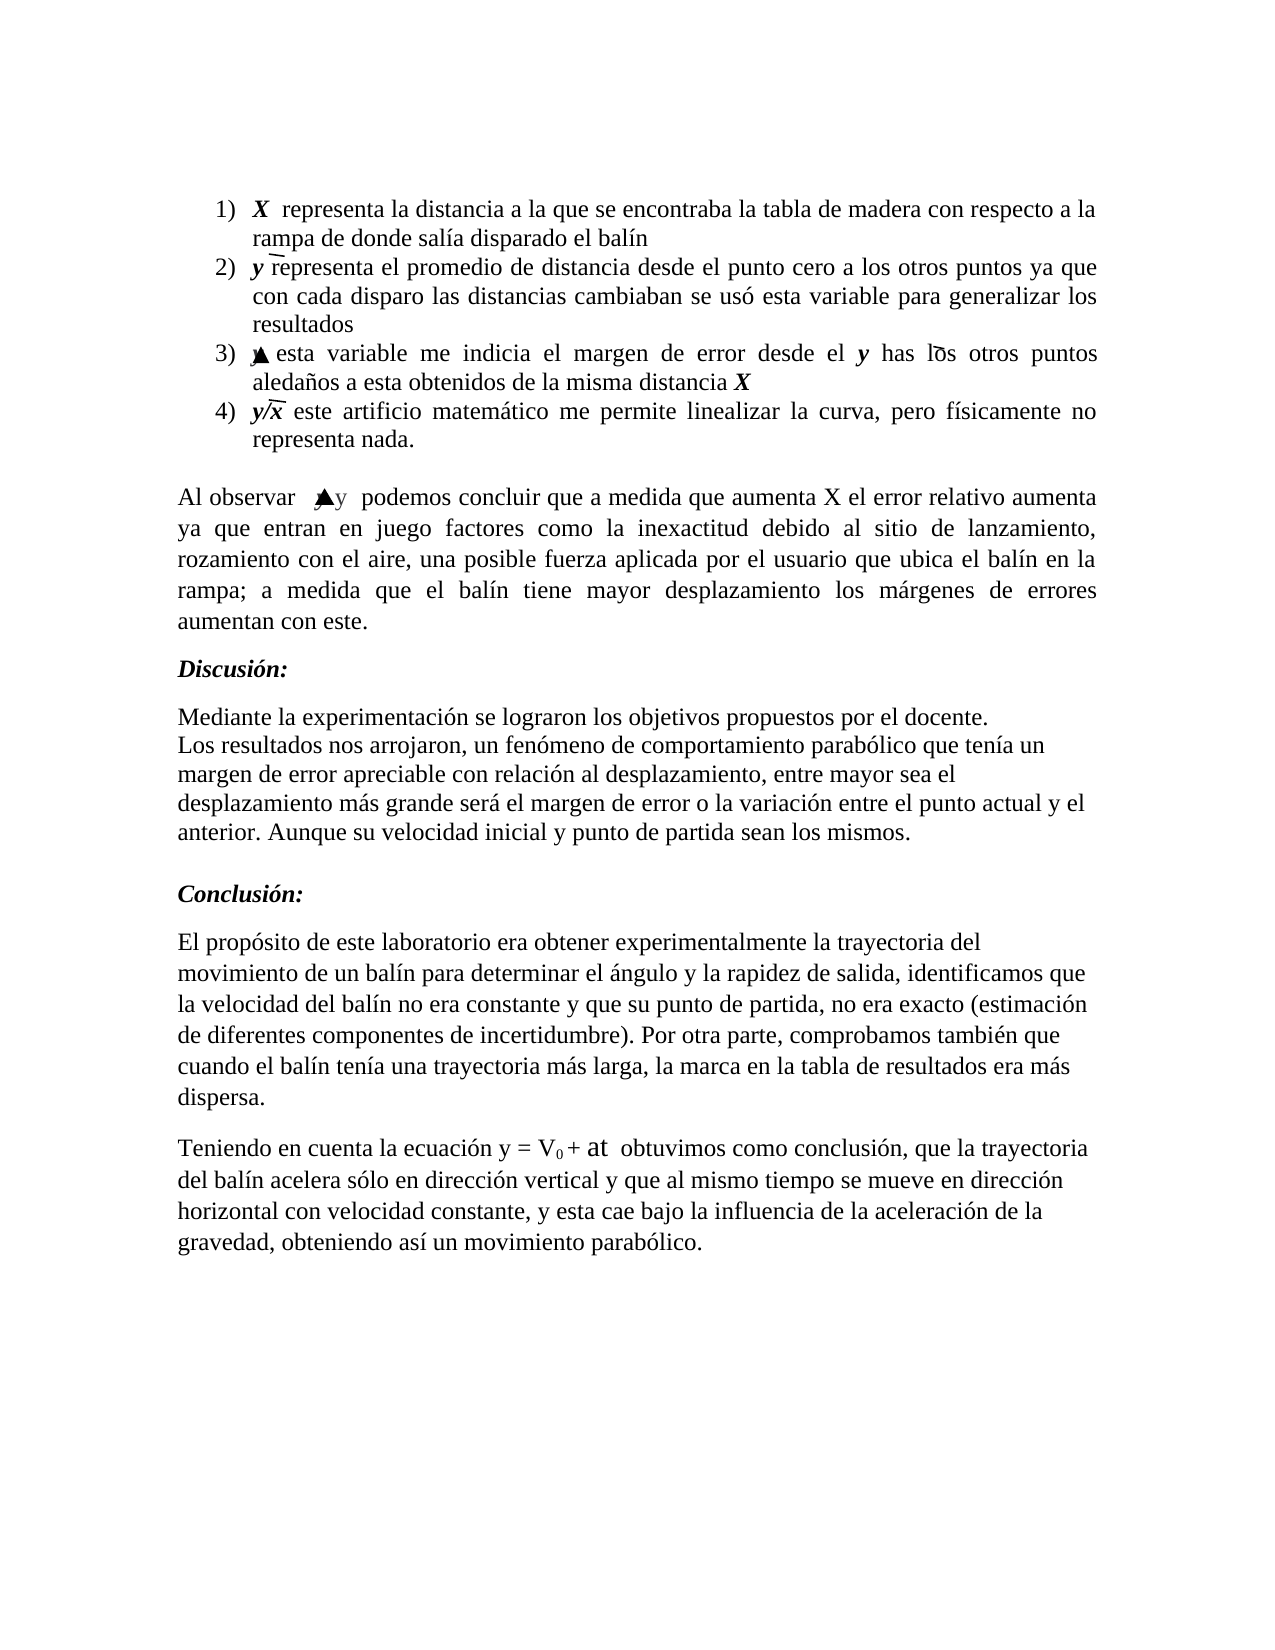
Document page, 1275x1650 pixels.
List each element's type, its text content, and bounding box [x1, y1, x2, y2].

list y/x este artificio matemático me permite linealizar la curva, pero físicamente no representa nada. [215, 396, 1098, 453]
list y esta variable me indicia el margen de error desde el y has los otros puntos aledaños a esta obtenidos de la misma distancia X [215, 338, 1098, 396]
text El propósito de este laboratorio era obtener experimentalmente la trayectoria del movimiento de un balín para determinar el ángulo y la rapidez de salida, identificamos que la velocidad del balín no era constante y que su punto de partida, no era exacto (estimación de diferentes componentes de incertidumbre). Por otra parte, comprobamos también que cuando el balín tenía una trayectoria más larga, la marca en la tabla de resultados era más dispersa. [177, 927, 1098, 1111]
text Teniendo en cuenta la ecuación y = V0 + at obtuvimos como conclusión, que la trayectoria del balín acelera sólo en dirección vertical y que al mismo tiempo se mueve en dirección horizontal con velocidad constante, y esta cae bajo la influencia de la aceleración de la gravedad, obteniendo así un movimiento parabólico. [177, 1129, 1098, 1256]
text Discusión: [177, 654, 1098, 683]
list X representa la distancia a la que se encontraba la tabla de madera con respecto a la rampa de donde salía disparado el balín [215, 194, 1098, 252]
text Los resultados nos arrojaron, un fenómeno de comportamiento parabólico que tenía un margen de error apreciable con relación al desplazamiento, entre mayor sea el desplazamiento más grande será el margen de error o la variación entre el punto actual y el anterior. Aunque su velocidad inicial y punto de partida sean los mismos. [177, 730, 1098, 845]
text Mediante la experimentación se lograron los objetivos propuestos por el docente. [177, 702, 1098, 730]
text Conclusión: [177, 879, 1098, 908]
text Al observar y y podemos concluir que a medida que aumenta X el error relativo aumenta ya que entran en juego factores como la inexactitud debido al sitio de lanzamiento, rozamiento con el aire, una posible fuerza aplicada por el usuario que ubica el balín en la rampa; a medida que el balín tiene mayor desplazamiento los márgenes de errores aumentan con este. [177, 482, 1098, 635]
list y representa el promedio de distancia desde el punto cero a los otros puntos ya que con cada disparo las distancias cambiaban se usó esta variable para generalizar los resultados [215, 252, 1098, 338]
